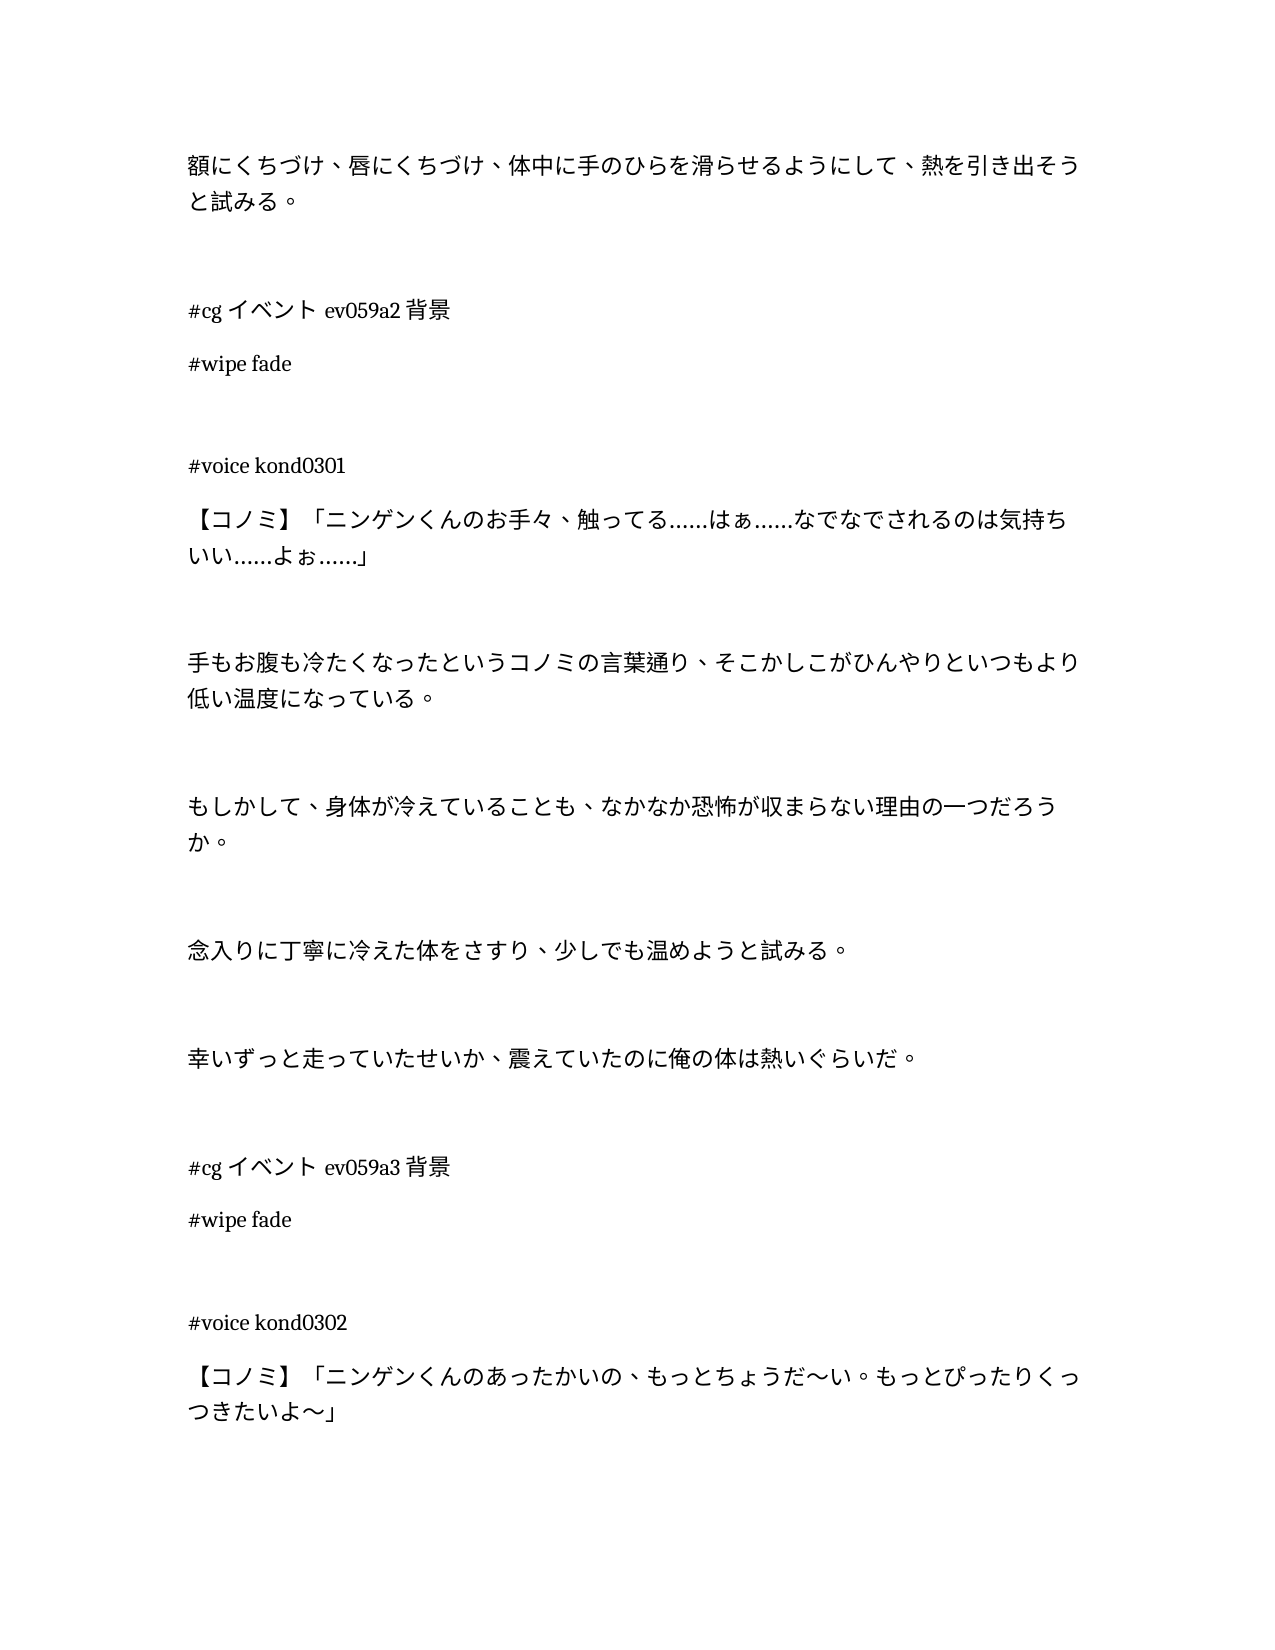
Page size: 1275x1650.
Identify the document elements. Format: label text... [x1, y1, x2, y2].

text 【コノミ】「ニンゲンくんのお手々、触ってる……はぁ……なでなでされるのは気持ちいい……よぉ……」 [187, 504, 1087, 571]
text #voice kond0302 [187, 1309, 1087, 1336]
text 額にくちづけ、唇にくちづけ、体中に手のひらを滑らせるようにして、熱を引き出そうと試みる。 [187, 150, 1087, 217]
text #voice kond0301 [187, 453, 1087, 479]
text #cg イベント ev059a3 背景 [187, 1151, 1087, 1182]
text 【コノミ】「ニンゲンくんのあったかいの、もっとちょうだ〜い。もっとぴったりくっつきたいよ〜」 [187, 1360, 1087, 1428]
text 幸いずっと走っていたせいか、震えていたのに俺の体は熱いぐらいだ。 [187, 1043, 1087, 1074]
text 念入りに丁寧に冷えた体をさすり、少しでも温めようと試みる。 [187, 935, 1087, 966]
text 手もお腹も冷たくなったというコノミの言葉通り、そこかしこがひんやりといつもより低い温度になっている。 [187, 647, 1087, 714]
text #cg イベント ev059a2 背景 [187, 294, 1087, 325]
text #wipe fade [187, 1207, 1087, 1234]
text もしかして、身体が冷えていることも、なかなか恐怖が収まらない理由の一つだろうか。 [187, 791, 1087, 858]
text #wipe fade [187, 351, 1087, 377]
